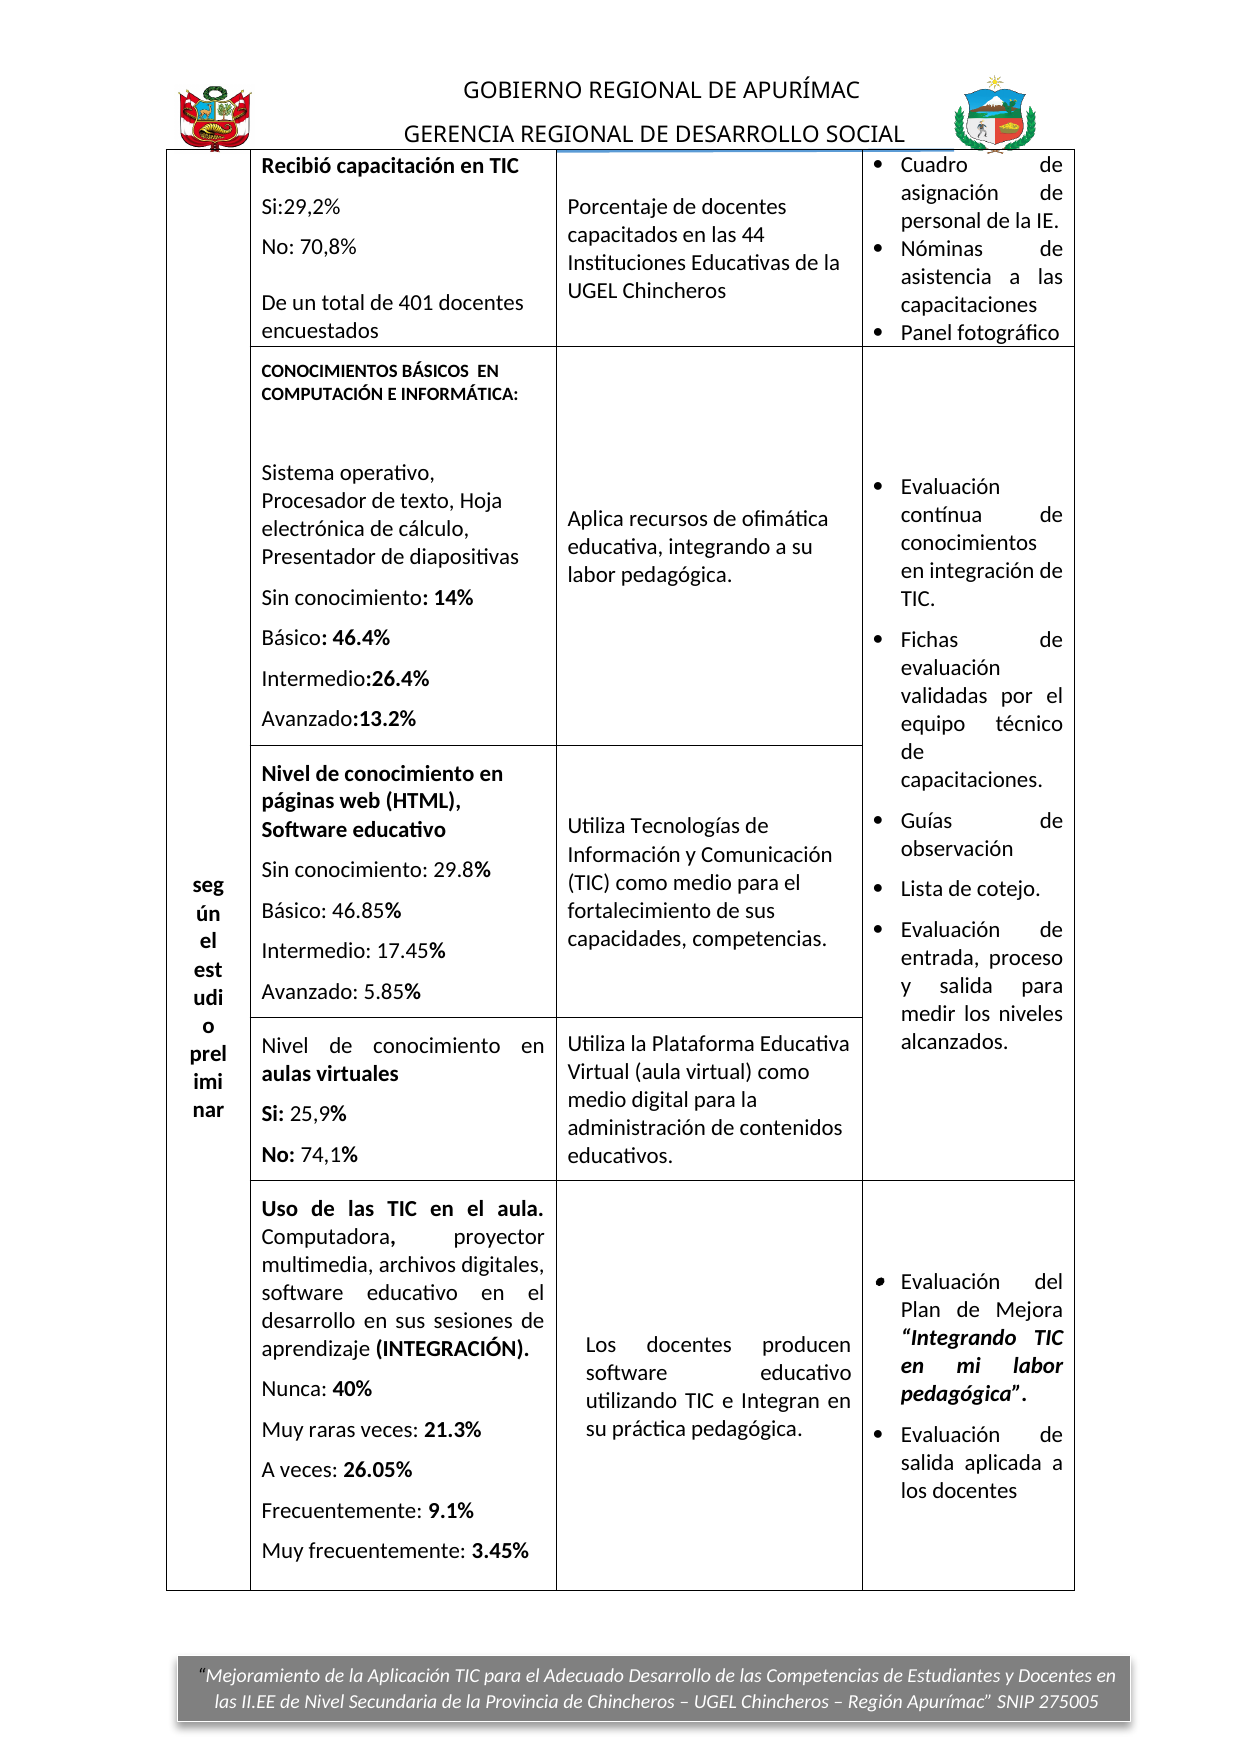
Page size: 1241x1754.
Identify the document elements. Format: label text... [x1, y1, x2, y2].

picture [174, 84, 255, 149]
table_cell Porcentaje de docentes capacitados en las 44 Instituciones Educativas de la UGEL Chincheros [557, 150, 862, 346]
picture [954, 74, 1036, 149]
table_cell Aplica recursos de ofimática educativa, integrando a su labor pedagógica. [557, 347, 862, 745]
picture [174, 150, 250, 154]
table_cell Utiliza la Plataforma Educativa Virtual (aula virtual) como medio digital para la administración de contenidos educativos. [557, 1018, 862, 1180]
table_cell Nivel de conocimiento en aulas virtuales Si: 25,9% No: 74,1% [251, 1018, 556, 1180]
table_cell Los docentes producen software educativo utilizando TIC e Integran en su práctica pedagógica. [557, 1181, 862, 1590]
table_cell Utiliza Tecnologías de Información y Comunicación (TIC) como medio para el fortalecimiento de sus capacidades, competencias. [557, 746, 862, 1017]
table_cell CONOCIMIENTOS BÁSICOS EN COMPUTACIÓN E INFORMÁTICA: Sistema operativo, Procesador de texto, Hoja electrónica de cálculo, Presentador de diapositivas Sin conocimiento: 14% Básico: 46.4% Intermedio:26.4% Avanzado:13.2% [251, 347, 556, 745]
table_cell Cuadro de asignación de personal de la IE. Nóminas de asistencia a las capacitaciones Panel fotográfico [863, 150, 1074, 346]
table_cell Uso de las TIC en el aula. Computadora, proyector multimedia, archivos digitales, software educativo en el desarrollo en sus sesiones de aprendizaje (INTEGRACIÓN). Nunca: 40% Muy raras veces: 21.3% A veces: 26.05% Frecuentemente: 9.1% Muy frecuentemente: 3.45% [251, 1181, 556, 1590]
table_cell Nivel de conocimiento en páginas web (HTML), Software educativo Sin conocimiento: 29.8% Básico: 46.85% Intermedio: 17.45% Avanzado: 5.85% [251, 746, 556, 1017]
table_cell Evaluación contínua de conocimientos en integración de TIC. Fichas de evaluación validadas por el equipo técnico de capacitaciones. Guías de observación Lista de cotejo. Evaluación de entrada, proceso y salida para medir los niveles alcanzados. [863, 347, 1074, 1180]
table_cell Evaluación del Plan de Mejora “Integrando TIC en mi labor pedagógica”. Evaluación de salida aplicada a los docentes [863, 1181, 1074, 1590]
table_cell Recibió capacitación en TIC Si:29,2% No: 70,8% De un total de 401 docentes encuestados [251, 150, 556, 346]
